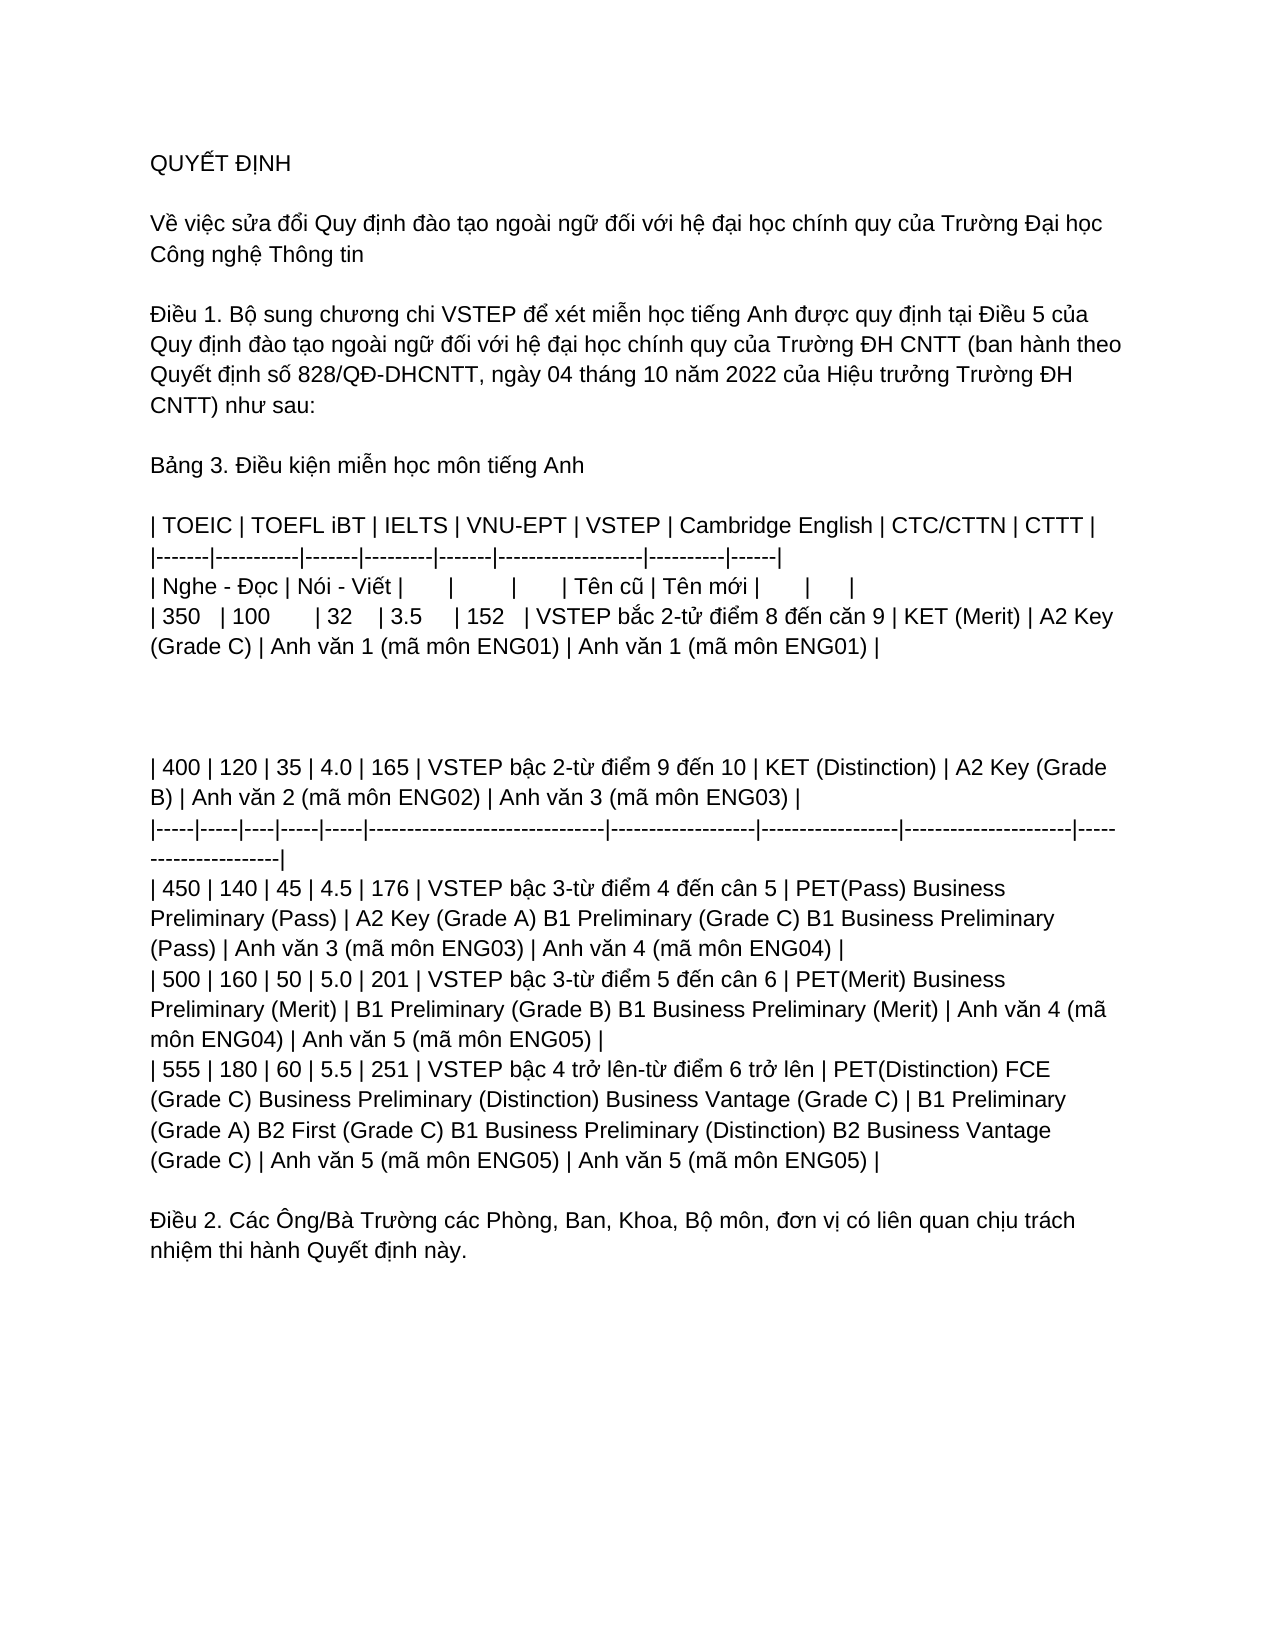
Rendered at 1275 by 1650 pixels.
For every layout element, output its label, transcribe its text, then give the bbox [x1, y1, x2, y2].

text | TOEIC | TOEFL iBT | IELTS | VNU-EPT | VSTEP | Cambridge English | CTC/CTTN | CTTT | [150, 512, 1125, 539]
text QUYẾT ĐỊNH [150, 150, 1125, 176]
text | 400 | 120 | 35 | 4.0 | 165 | VSTEP bậc 2-từ điểm 9 đến 10 | KET (Distinction) | A2 Key (Grade B) | Anh văn 2 (mã môn ENG02) | Anh văn 3 (mã môn ENG03) | [150, 754, 1125, 811]
text Về việc sửa đổi Quy định đào tạo ngoài ngữ đối với hệ đại học chính quy của Trường Đại học Công nghệ Thông tin [150, 210, 1125, 267]
text Bảng 3. Điều kiện miễn học môn tiếng Anh [150, 452, 1125, 478]
text |-------|-----------|-------|---------|-------|-------------------|----------|------| [150, 543, 1125, 569]
text |-----|-----|----|-----|-----|-------------------------------|-------------------|------------------|----------------------|----------------------| [150, 814, 1125, 871]
text | Nghe - Đọc | Nói - Viết | | | | Tên cũ | Tên mới | | | [150, 573, 1125, 599]
text Điều 2. Các Ông/Bà Trường các Phòng, Ban, Khoa, Bộ môn, đơn vị có liên quan chịu trách nhiệm thi hành Quyết định này. [150, 1207, 1125, 1264]
text | 450 | 140 | 45 | 4.5 | 176 | VSTEP bậc 3-từ điểm 4 đến cân 5 | PET(Pass) Business Preliminary (Pass) | A2 Key (Grade A) B1 Preliminary (Grade C) B1 Business Preliminary (Pass) | Anh văn 3 (mã môn ENG03) | Anh văn 4 (mã môn ENG04) | [150, 875, 1125, 962]
text Điều 1. Bộ sung chương chi VSTEP để xét miễn học tiếng Anh được quy định tại Điều 5 của Quy định đào tạo ngoài ngữ đối với hệ đại học chính quy của Trường ĐH CNTT (ban hành theo Quyết định số 828/QĐ-DHCNTT, ngày 04 tháng 10 năm 2022 của Hiệu trưởng Trường ĐH CNTT) như sau: [150, 301, 1125, 418]
text | 555 | 180 | 60 | 5.5 | 251 | VSTEP bậc 4 trở lên-từ điểm 6 trở lên | PET(Distinction) FCE (Grade C) Business Preliminary (Distinction) Business Vantage (Grade C) | B1 Preliminary (Grade A) B2 First (Grade C) B1 Business Preliminary (Distinction) B2 Business Vantage (Grade C) | Anh văn 5 (mã môn ENG05) | Anh văn 5 (mã môn ENG05) | [150, 1056, 1125, 1173]
text | 500 | 160 | 50 | 5.0 | 201 | VSTEP bậc 3-từ điểm 5 đến cân 6 | PET(Merit) Business Preliminary (Merit) | B1 Preliminary (Grade B) B1 Business Preliminary (Merit) | Anh văn 4 (mã môn ENG04) | Anh văn 5 (mã môn ENG05) | [150, 966, 1125, 1052]
text | 350 | 100 | 32 | 3.5 | 152 | VSTEP bắc 2-tử điểm 8 đến căn 9 | KET (Merit) | A2 Key (Grade C) | Anh văn 1 (mã môn ENG01) | Anh văn 1 (mã môn ENG01) | [150, 603, 1125, 660]
